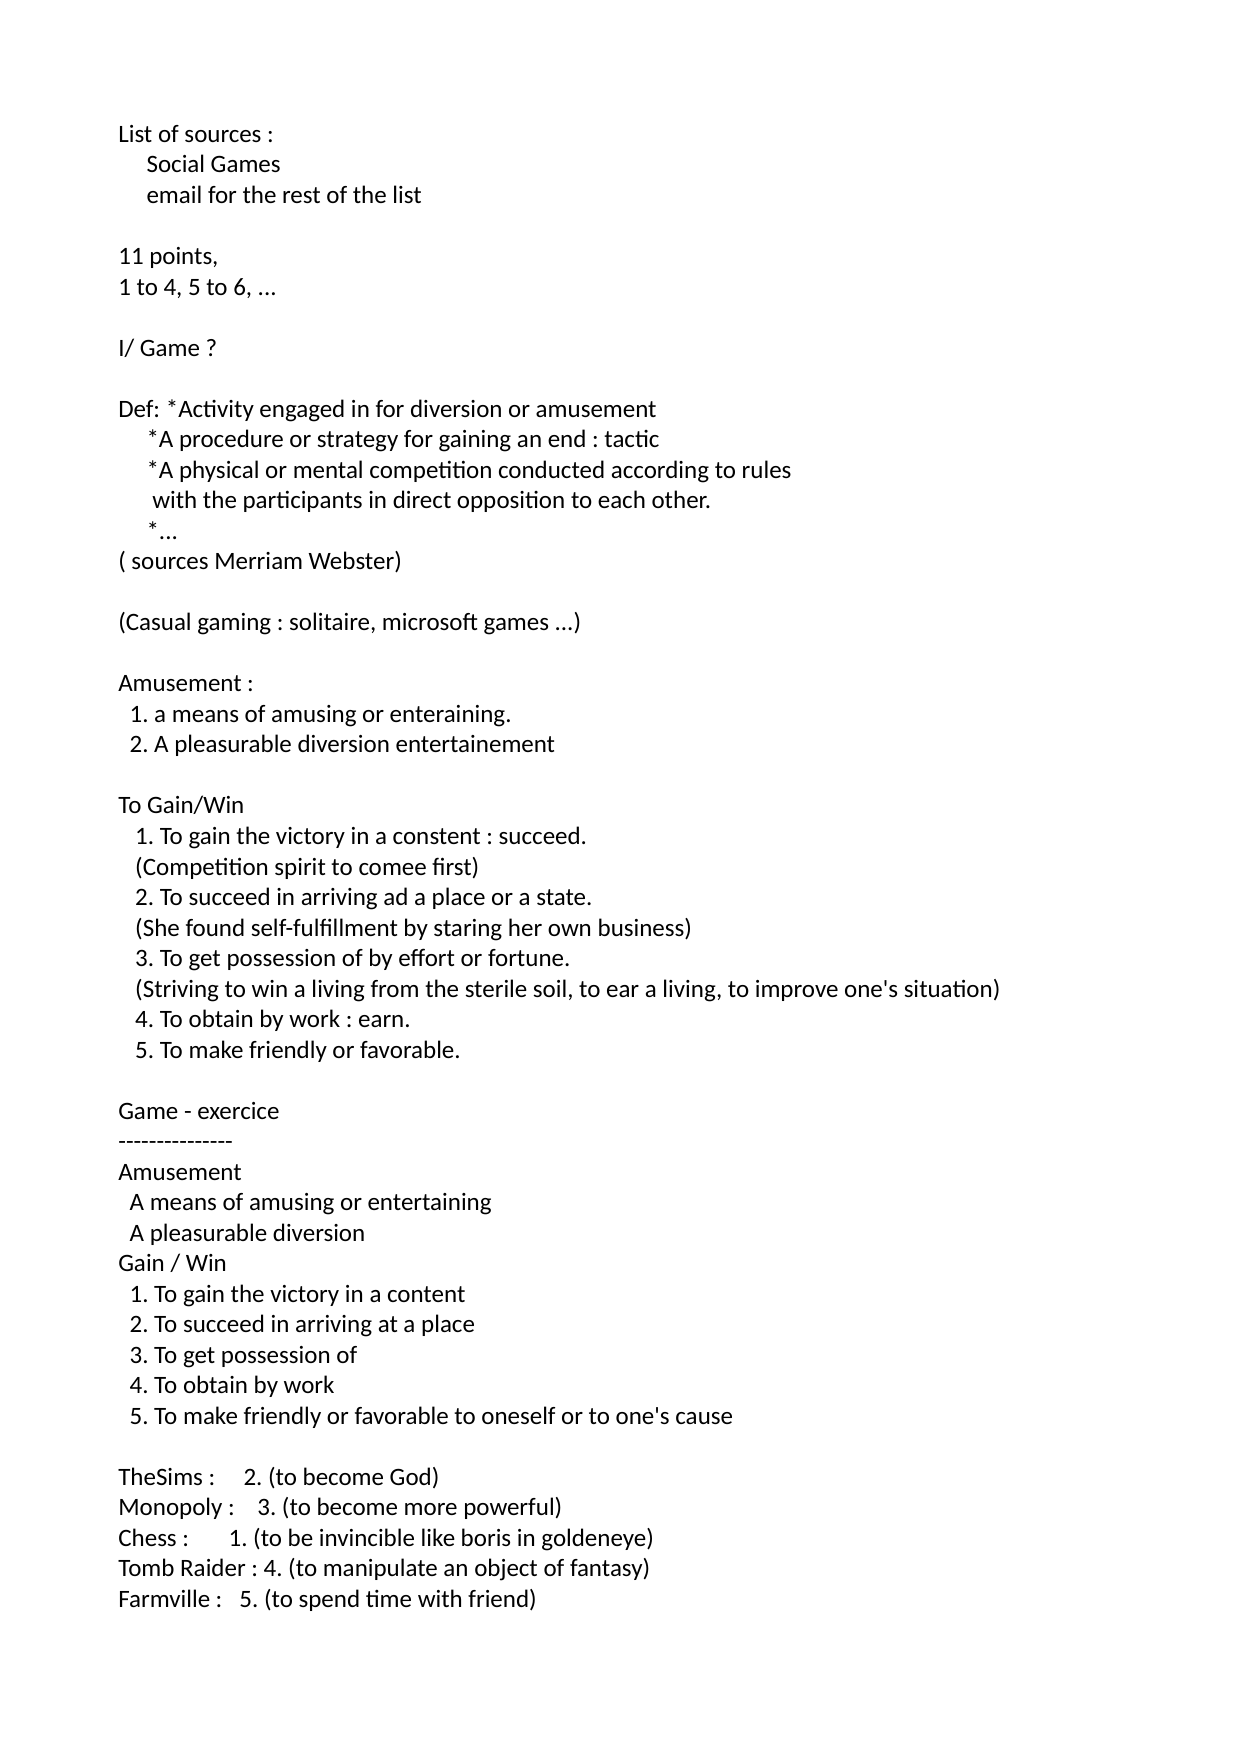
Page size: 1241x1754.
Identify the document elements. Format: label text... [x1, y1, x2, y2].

text A means of amusing or entertaining [118, 1186, 1122, 1217]
text (She found self-fulfillment by staring her own business) [118, 912, 1122, 942]
text email for the rest of the list [118, 179, 1122, 210]
text 3. To get possession of [118, 1339, 1122, 1369]
text 1 to 4, 5 to 6, ... [118, 271, 1122, 301]
text Amusement : [118, 667, 1122, 698]
text To Gain/Win [118, 789, 1122, 820]
text *A procedure or strategy for gaining an end : tactic [118, 423, 1122, 454]
text Farmville : 5. (to spend time with friend) [118, 1583, 1122, 1614]
text 5. To make friendly or favorable. [118, 1034, 1122, 1064]
text (Striving to win a living from the sterile soil, to ear a living, to improve one's situation) [118, 973, 1122, 1003]
text 11 points, [118, 240, 1122, 271]
text A pleasurable diversion [118, 1217, 1122, 1247]
text *A physical or mental competition conducted according to rules [118, 454, 1122, 484]
text Chess : 1. (to be invincible like boris in goldeneye) [118, 1522, 1122, 1553]
text Tomb Raider : 4. (to manipulate an object of fantasy) [118, 1553, 1122, 1583]
text List of sources : [118, 118, 1122, 149]
text 2. To succeed in arriving ad a place or a state. [118, 881, 1122, 912]
text 4. To obtain by work [118, 1369, 1122, 1400]
text ( sources Merriam Webster) [118, 545, 1122, 576]
text *... [118, 515, 1122, 545]
text I/ Game ? [118, 332, 1122, 362]
text --------------- [118, 1125, 1122, 1156]
text Game - exercice [118, 1095, 1122, 1125]
text Def: *Activity engaged in for diversion or amusement [118, 393, 1122, 423]
text Gain / Win [118, 1247, 1122, 1278]
text Amusement [118, 1156, 1122, 1186]
text TheSims : 2. (to become God) [118, 1461, 1122, 1492]
text 1. a means of amusing or enteraining. [118, 698, 1122, 728]
text with the participants in direct opposition to each other. [118, 484, 1122, 515]
text 4. To obtain by work : earn. [118, 1003, 1122, 1034]
text 3. To get possession of by effort or fortune. [118, 942, 1122, 973]
text 1. To gain the victory in a constent : succeed. [118, 820, 1122, 851]
text Social Games [118, 149, 1122, 179]
text Monopoly : 3. (to become more powerful) [118, 1492, 1122, 1522]
text (Competition spirit to comee first) [118, 851, 1122, 881]
text 2. To succeed in arriving at a place [118, 1308, 1122, 1339]
text 2. A pleasurable diversion entertainement [118, 728, 1122, 759]
text (Casual gaming : solitaire, microsoft games ...) [118, 606, 1122, 637]
text 5. To make friendly or favorable to oneself or to one's cause [118, 1400, 1122, 1431]
text 1. To gain the victory in a content [118, 1278, 1122, 1308]
